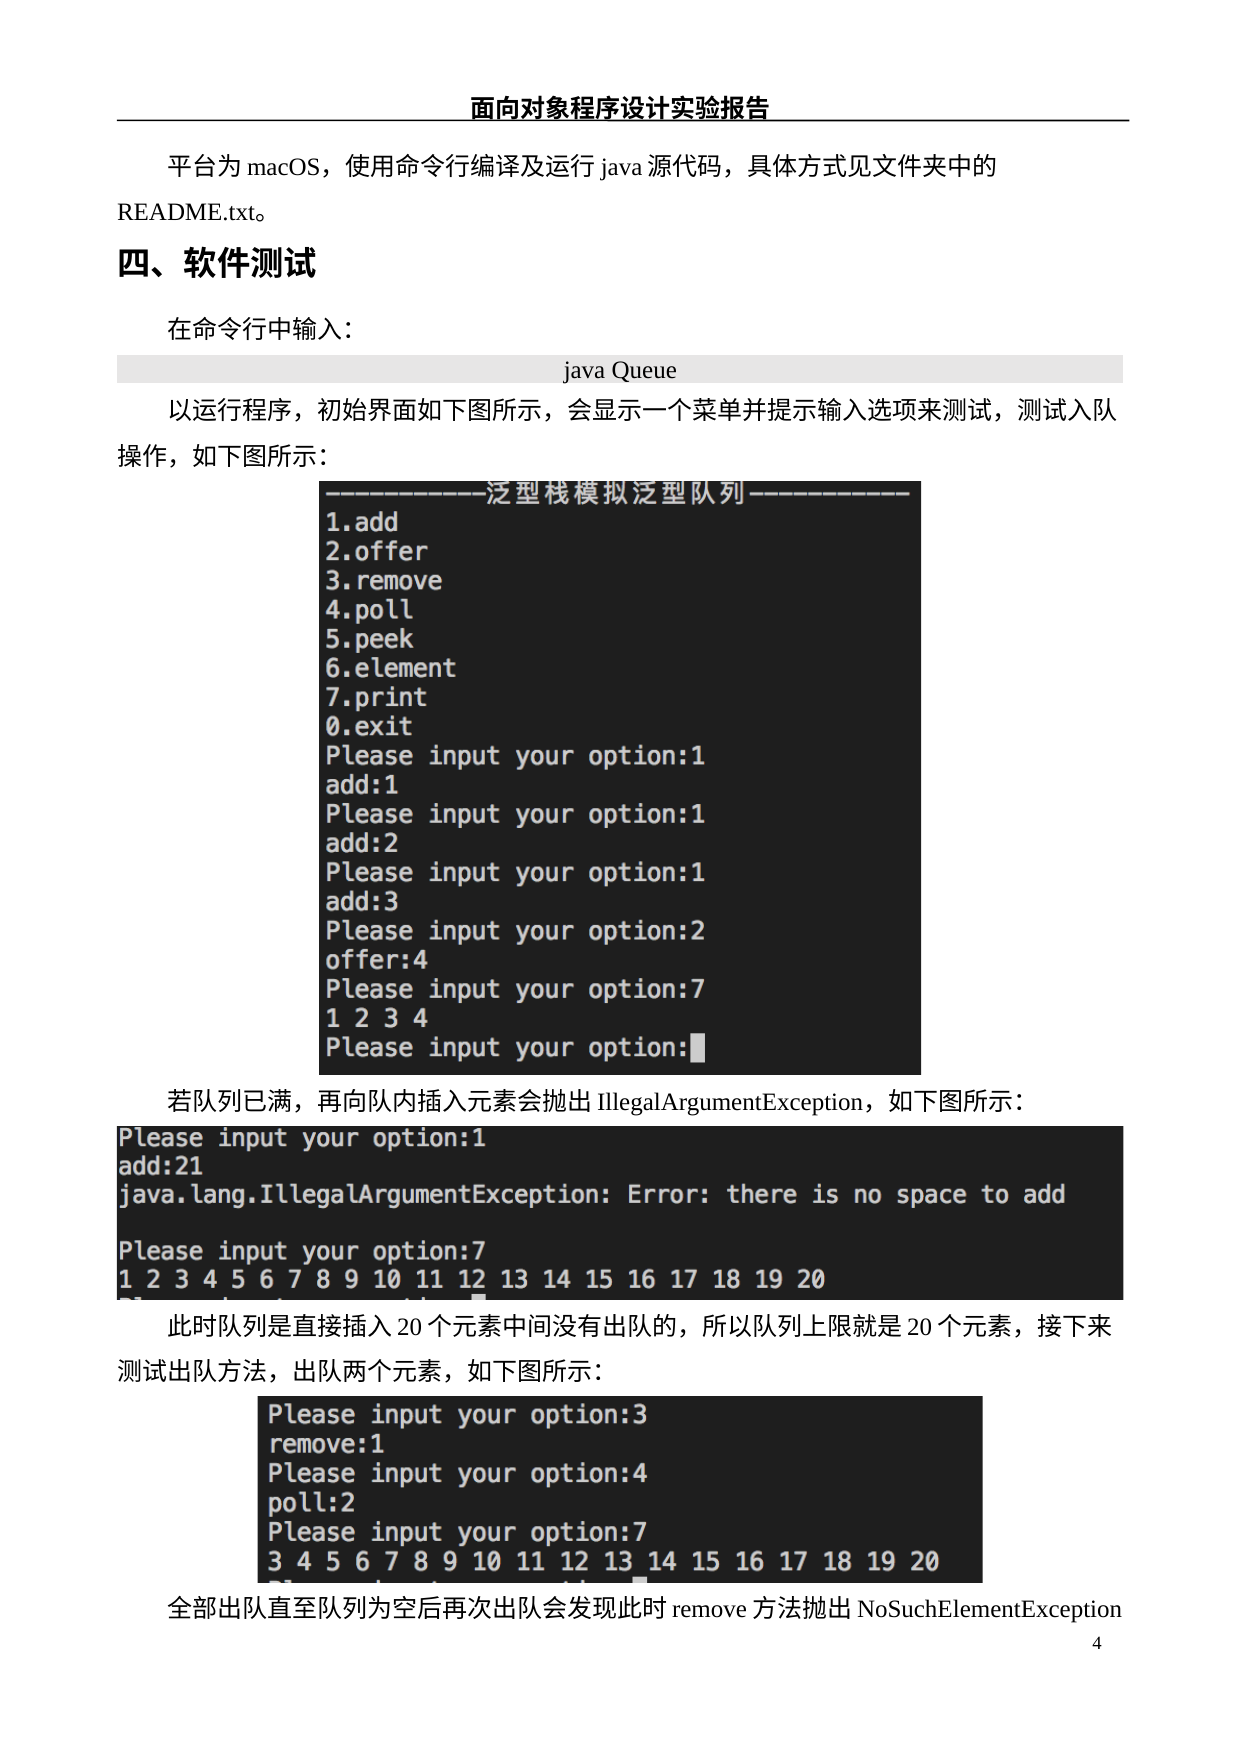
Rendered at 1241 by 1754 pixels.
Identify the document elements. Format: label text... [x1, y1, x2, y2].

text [117, 1588, 1123, 1625]
picture [116, 1126, 1124, 1300]
text 平台为macOS，使用命令行编译及运行java源代码，具体方式见文件夹中的README.txt。 [117, 146, 1123, 228]
picture [319, 481, 922, 1075]
text java Queue [117, 355, 1123, 383]
text 以运行程序，初始界面如下图所示，会显示一个菜单并提示输入选项来测试，测试入队操作，如下图所示： [117, 391, 1123, 472]
text 若队列已满，再向队内插入元素会抛出IllegalArgumentException，如下图所示： [117, 1081, 1123, 1117]
picture [257, 1396, 983, 1583]
list 软件测试 [117, 237, 1123, 285]
text 在命令行中输入： [117, 309, 1123, 346]
text 此时队列是直接插入20个元素中间没有出队的，所以队列上限就是20个元素，接下来测试出队方法，出队两个元素，如下图所示： [117, 1306, 1123, 1388]
